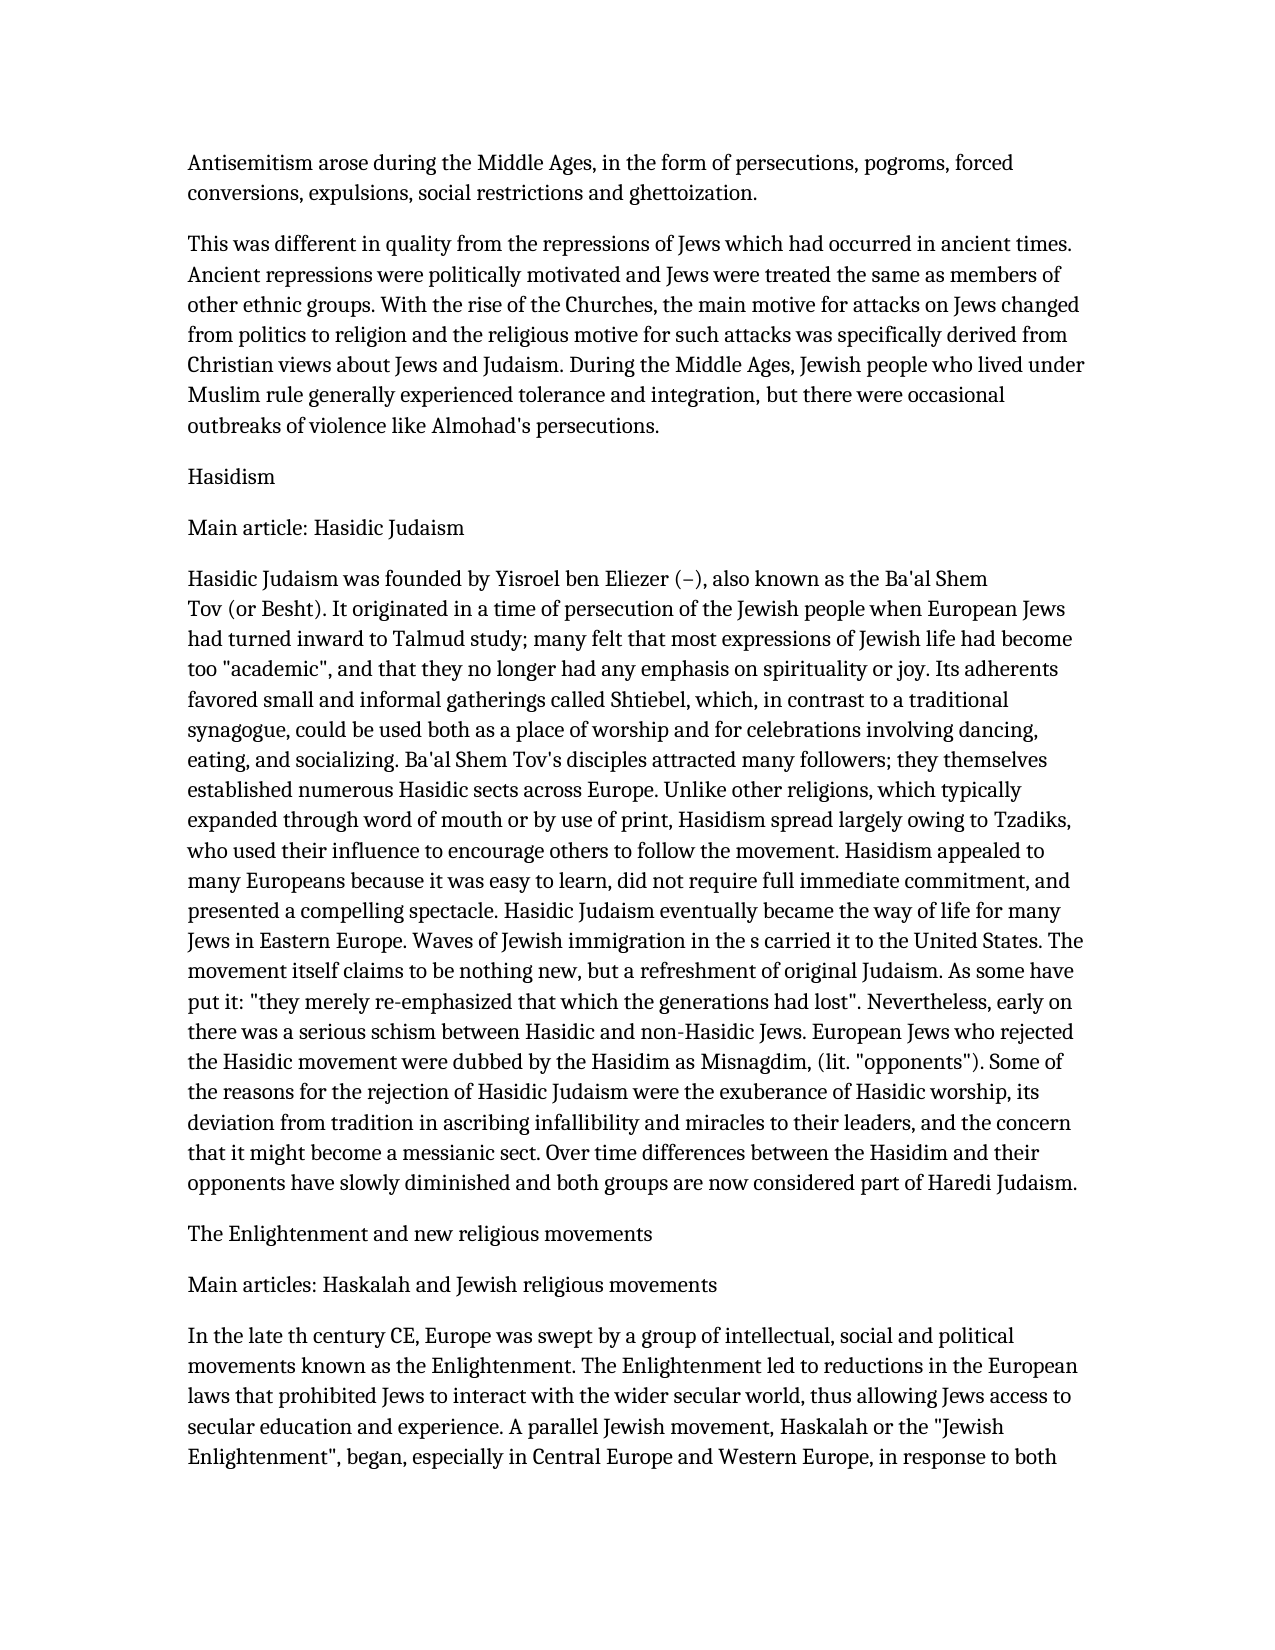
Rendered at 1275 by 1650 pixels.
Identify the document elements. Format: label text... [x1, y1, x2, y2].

text Main articles: Haskalah and Jewish religious movements [187, 1272, 1087, 1298]
text Main article: Hasidic Judaism [187, 514, 1087, 541]
text Hasidic Judaism was founded by Yisroel ben Eliezer (–), also known as the Ba'al Shem Tov (or Besht). It originated in a time of persecution of the Jewish people when European Jews had turned inward to Talmud study; many felt that most expressions of Jewish life had become too "academic", and that they no longer had any emphasis on spirituality or joy. Its adherents favored small and informal gatherings called Shtiebel, which, in contrast to a traditional synagogue, could be used both as a place of worship and for celebrations involving dancing, eating, and socializing. Ba'al Shem Tov's disciples attracted many followers; they themselves established numerous Hasidic sects across Europe. Unlike other religions, which typically expanded through word of mouth or by use of print, Hasidism spread largely owing to Tzadiks, who used their influence to encourage others to follow the movement. Hasidism appealed to many Europeans because it was easy to learn, did not require full immediate commitment, and presented a compelling spectacle. Hasidic Judaism eventually became the way of life for many Jews in Eastern Europe. Waves of Jewish immigration in the s carried it to the United States. The movement itself claims to be nothing new, but a refreshment of original Judaism. As some have put it: "they merely re-emphasized that which the generations had lost". Nevertheless, early on there was a serious schism between Hasidic and non-Hasidic Jews. European Jews who rejected the Hasidic movement were dubbed by the Hasidim as Misnagdim, (lit. "opponents"). Some of the reasons for the rejection of Hasidic Judaism were the exuberance of Hasidic worship, its deviation from tradition in ascribing infallibility and miracles to their leaders, and the concern that it might become a messianic sect. Over time differences between the Hasidim and their opponents have slowly diminished and both groups are now considered part of Haredi Judaism. [187, 566, 1087, 1196]
text This was different in quality from the repressions of Jews which had occurred in ancient times. Ancient repressions were politically motivated and Jews were treated the same as members of other ethnic groups. With the rise of the Churches, the main motive for attacks on Jews changed from politics to religion and the religious motive for such attacks was specifically derived from Christian views about Jews and Judaism. During the Middle Ages, Jewish people who lived under Muslim rule generally experienced tolerance and integration, but there were occasional outbreaks of violence like Almohad's persecutions. [187, 231, 1087, 439]
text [187, 1323, 1087, 1470]
text The Enlightenment and new religious movements [187, 1221, 1087, 1247]
text Antisemitism arose during the Middle Ages, in the form of persecutions, pogroms, forced conversions, expulsions, social restrictions and ghettoization. [187, 150, 1087, 207]
text Hasidism [187, 463, 1087, 490]
